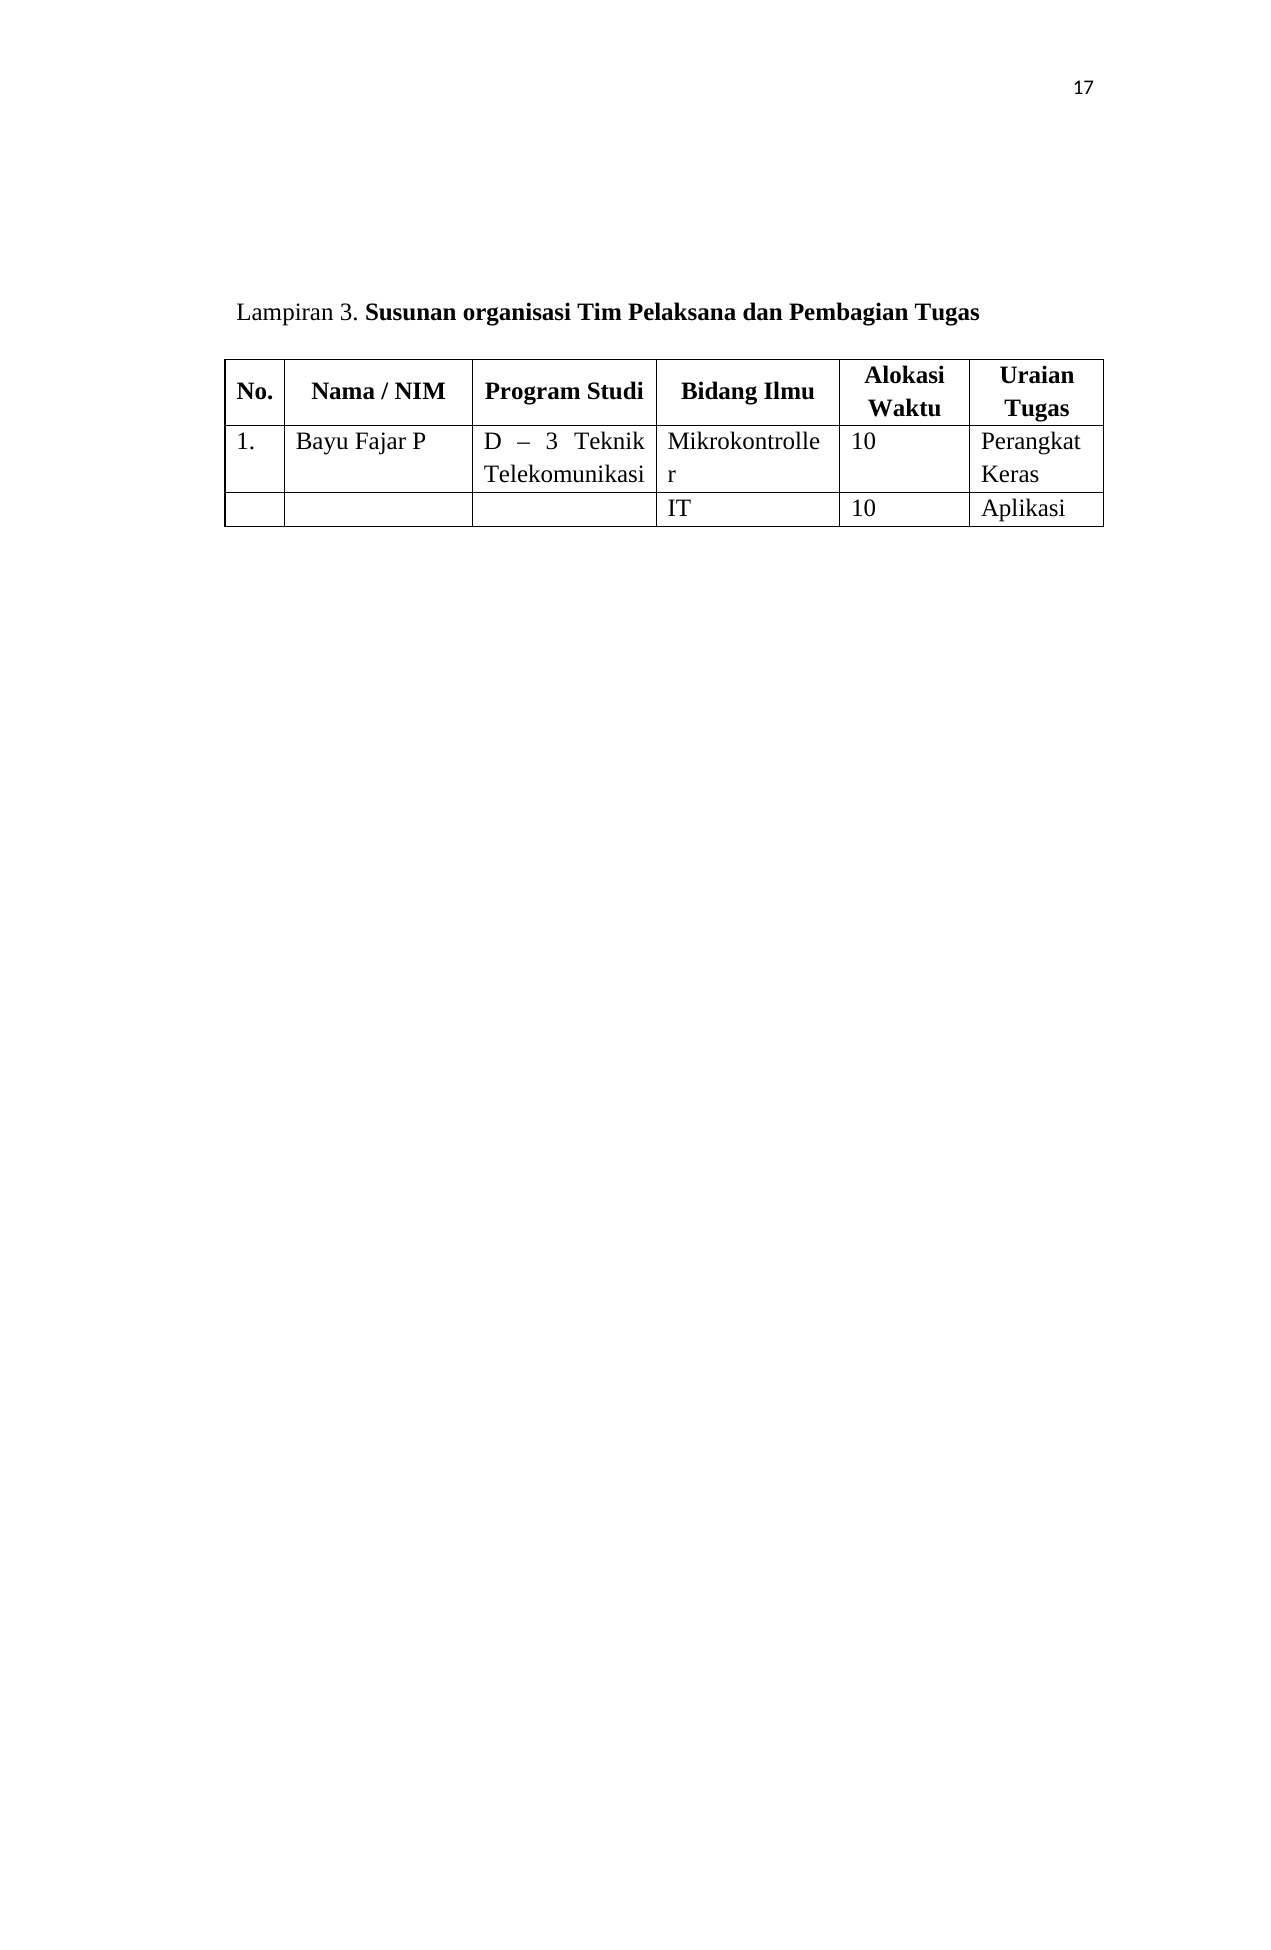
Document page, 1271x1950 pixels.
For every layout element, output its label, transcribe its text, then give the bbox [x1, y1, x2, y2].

table_cell D – 3 Teknik Telekomunikasi [473, 426, 656, 492]
table_header Bidang Ilmu [657, 360, 839, 425]
table_cell 1. [226, 426, 284, 492]
table_cell [226, 493, 284, 526]
table_header Program Studi [473, 360, 656, 425]
table_header No. [226, 360, 284, 425]
table_cell 10 [840, 493, 969, 526]
table_cell 10 [840, 426, 969, 492]
table_header Alokasi Waktu [840, 360, 969, 425]
table_cell Bayu Fajar P [285, 426, 472, 492]
subtitle Lampiran 3. Susunan organisasi Tim Pelaksana dan Pembagian Tugas [236, 297, 1094, 326]
table_cell IT [657, 493, 839, 526]
table_cell Perangkat Keras [970, 426, 1103, 492]
table_header Uraian Tugas [970, 360, 1103, 425]
table_cell [285, 493, 472, 526]
table_header Nama / NIM [285, 360, 472, 425]
table_cell Aplikasi [970, 493, 1103, 526]
table_cell Mikrokontroller [657, 426, 839, 492]
table_cell [473, 493, 656, 526]
